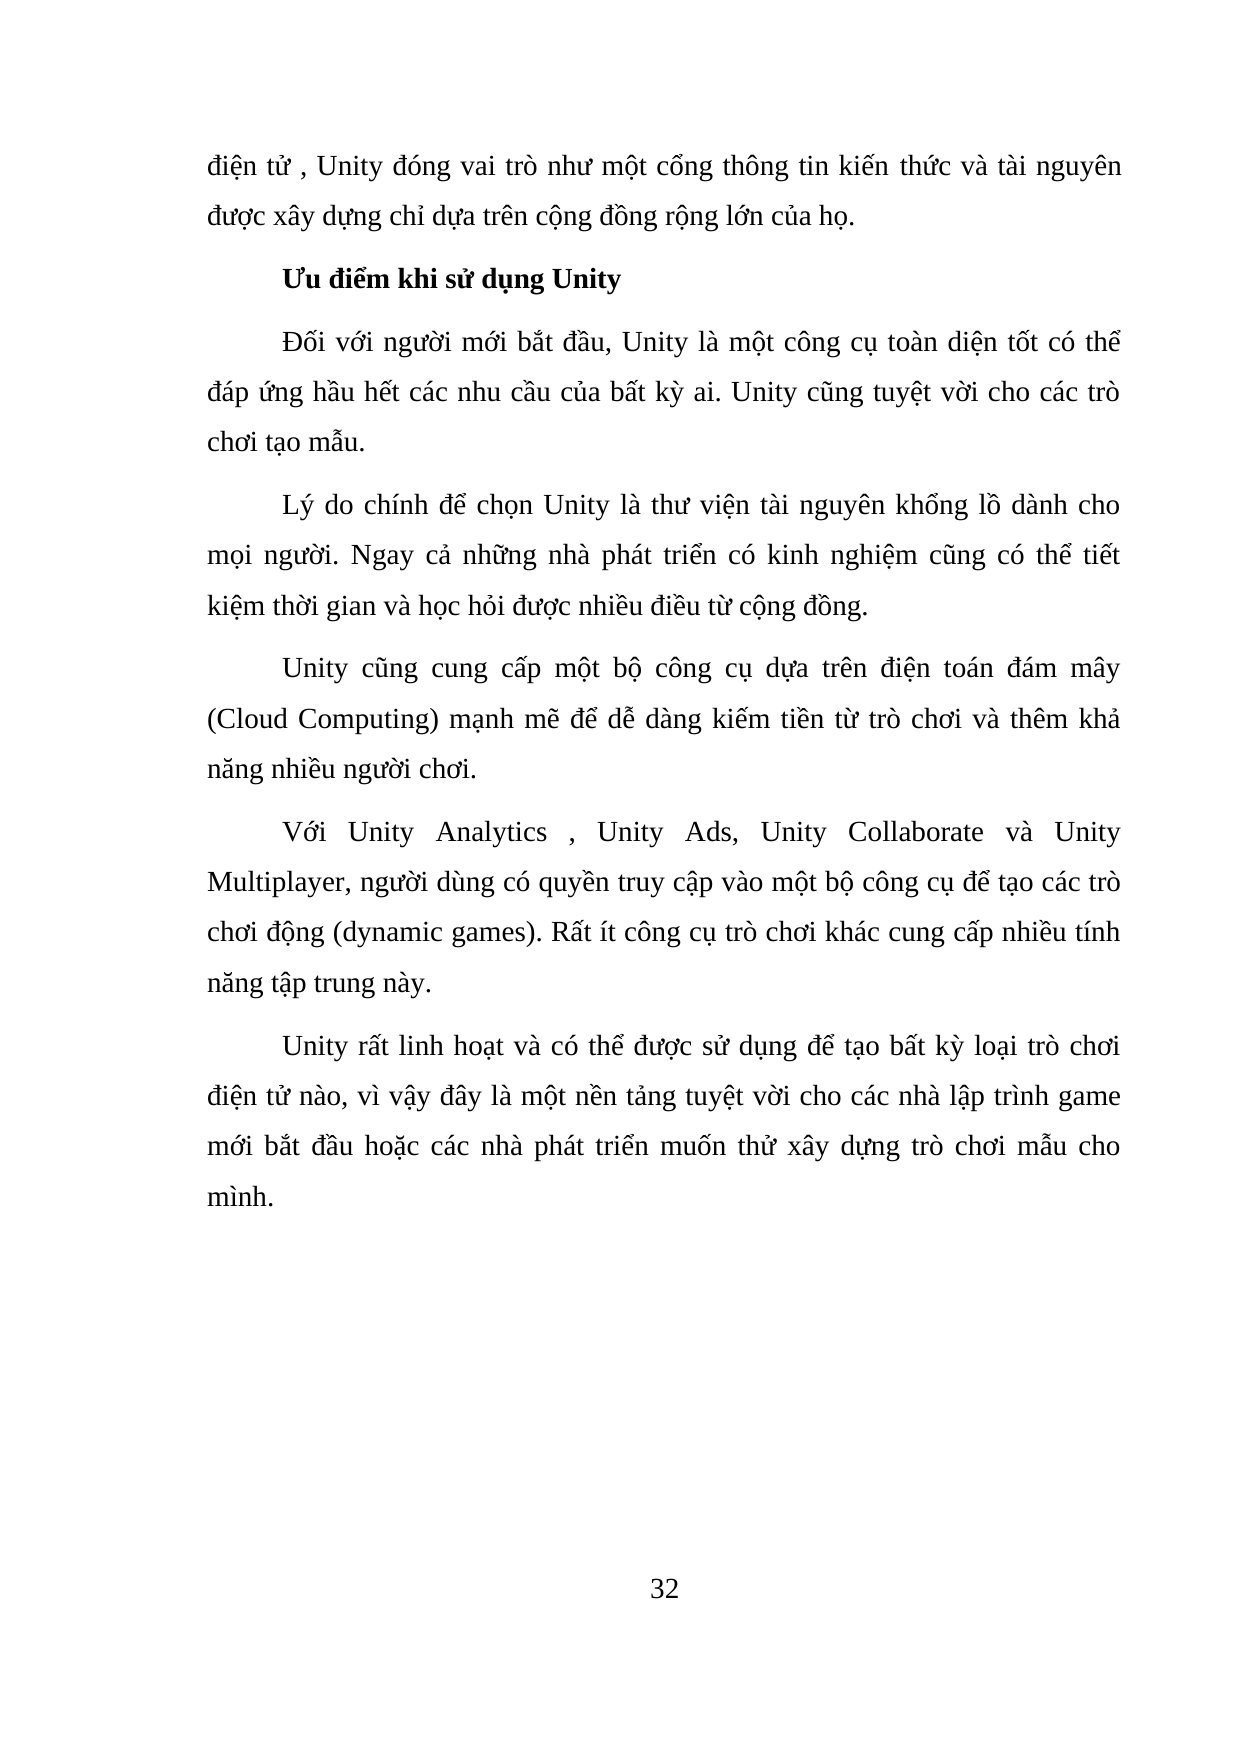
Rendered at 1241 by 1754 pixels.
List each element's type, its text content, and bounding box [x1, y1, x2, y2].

text Đối với người mới bắt đầu, Unity là một công cụ toàn diện tốt có thể đáp ứng hầu hết các nhu cầu của bất kỳ ai. Unity cũng tuyệt vời cho các trò chơi tạo mẫu. [207, 324, 1122, 458]
text Lý do chính để chọn Unity là thư viện tài nguyên khổng lồ dành cho mọi người. Ngay cả những nhà phát triển có kinh nghiệm cũng có thể tiết kiệm thời gian và học hỏi được nhiều điều từ cộng đồng. [207, 487, 1122, 621]
text Unity rất linh hoạt và có thể được sử dụng để tạo bất kỳ loại trò chơi điện tử nào, vì vậy đây là một nền tảng tuyệt vời cho các nhà lập trình game mới bắt đầu hoặc các nhà phát triển muốn thử xây dựng trò chơi mẫu cho mình. [207, 1028, 1122, 1212]
text Unity cũng cung cấp một bộ công cụ dựa trên điện toán đám mây (Cloud Computing) mạnh mẽ để dễ dàng kiếm tiền từ trò chơi và thêm khả năng nhiều người chơi. [207, 651, 1122, 785]
text Với Unity Analytics , Unity Ads, Unity Collaborate và Unity Multiplayer, người dùng có quyền truy cập vào một bộ công cụ để tạo các trò chơi động (dynamic games). Rất ít công cụ trò chơi khác cung cấp nhiều tính năng tập trung này. [207, 814, 1122, 998]
text Ưu điểm khi sử dụng Unity [207, 261, 1122, 294]
